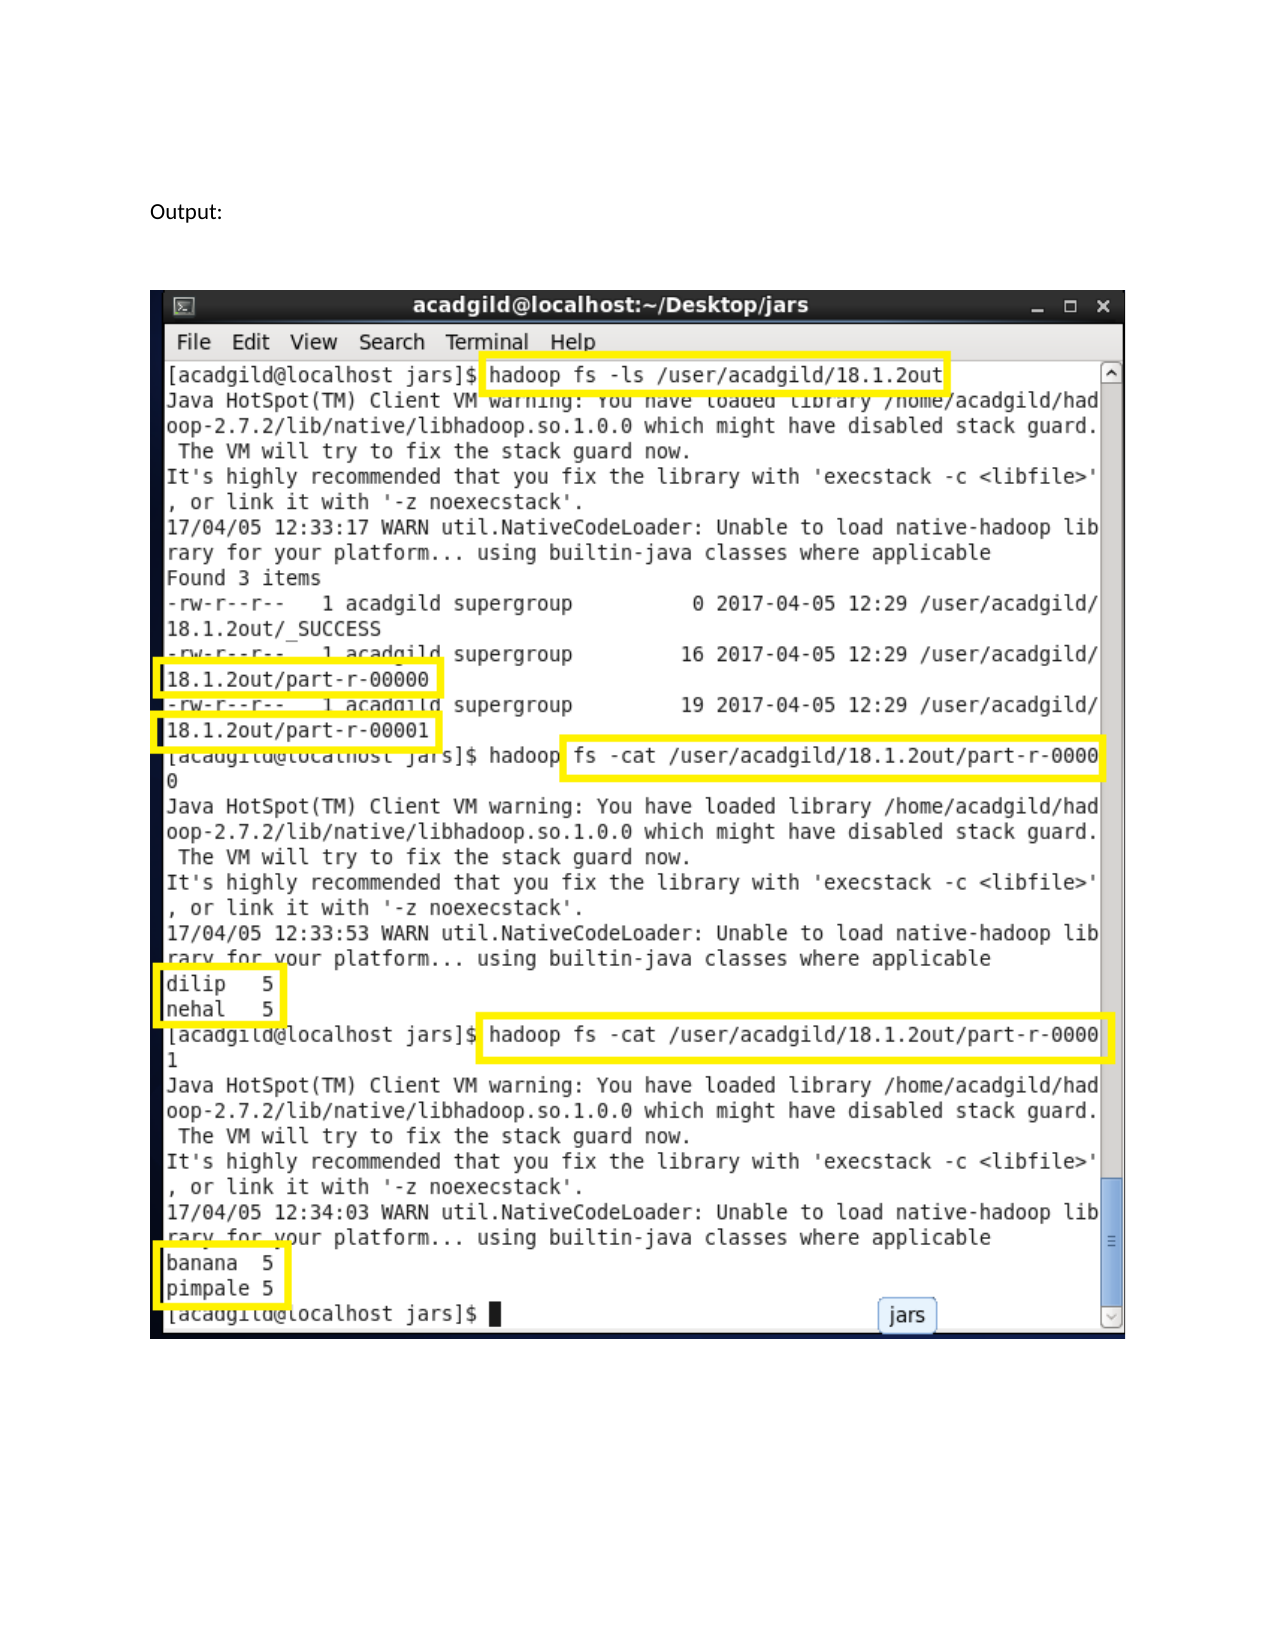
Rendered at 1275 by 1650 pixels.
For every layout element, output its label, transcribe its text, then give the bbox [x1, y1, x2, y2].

text Output: [150, 197, 1125, 225]
picture [150, 290, 1125, 1339]
